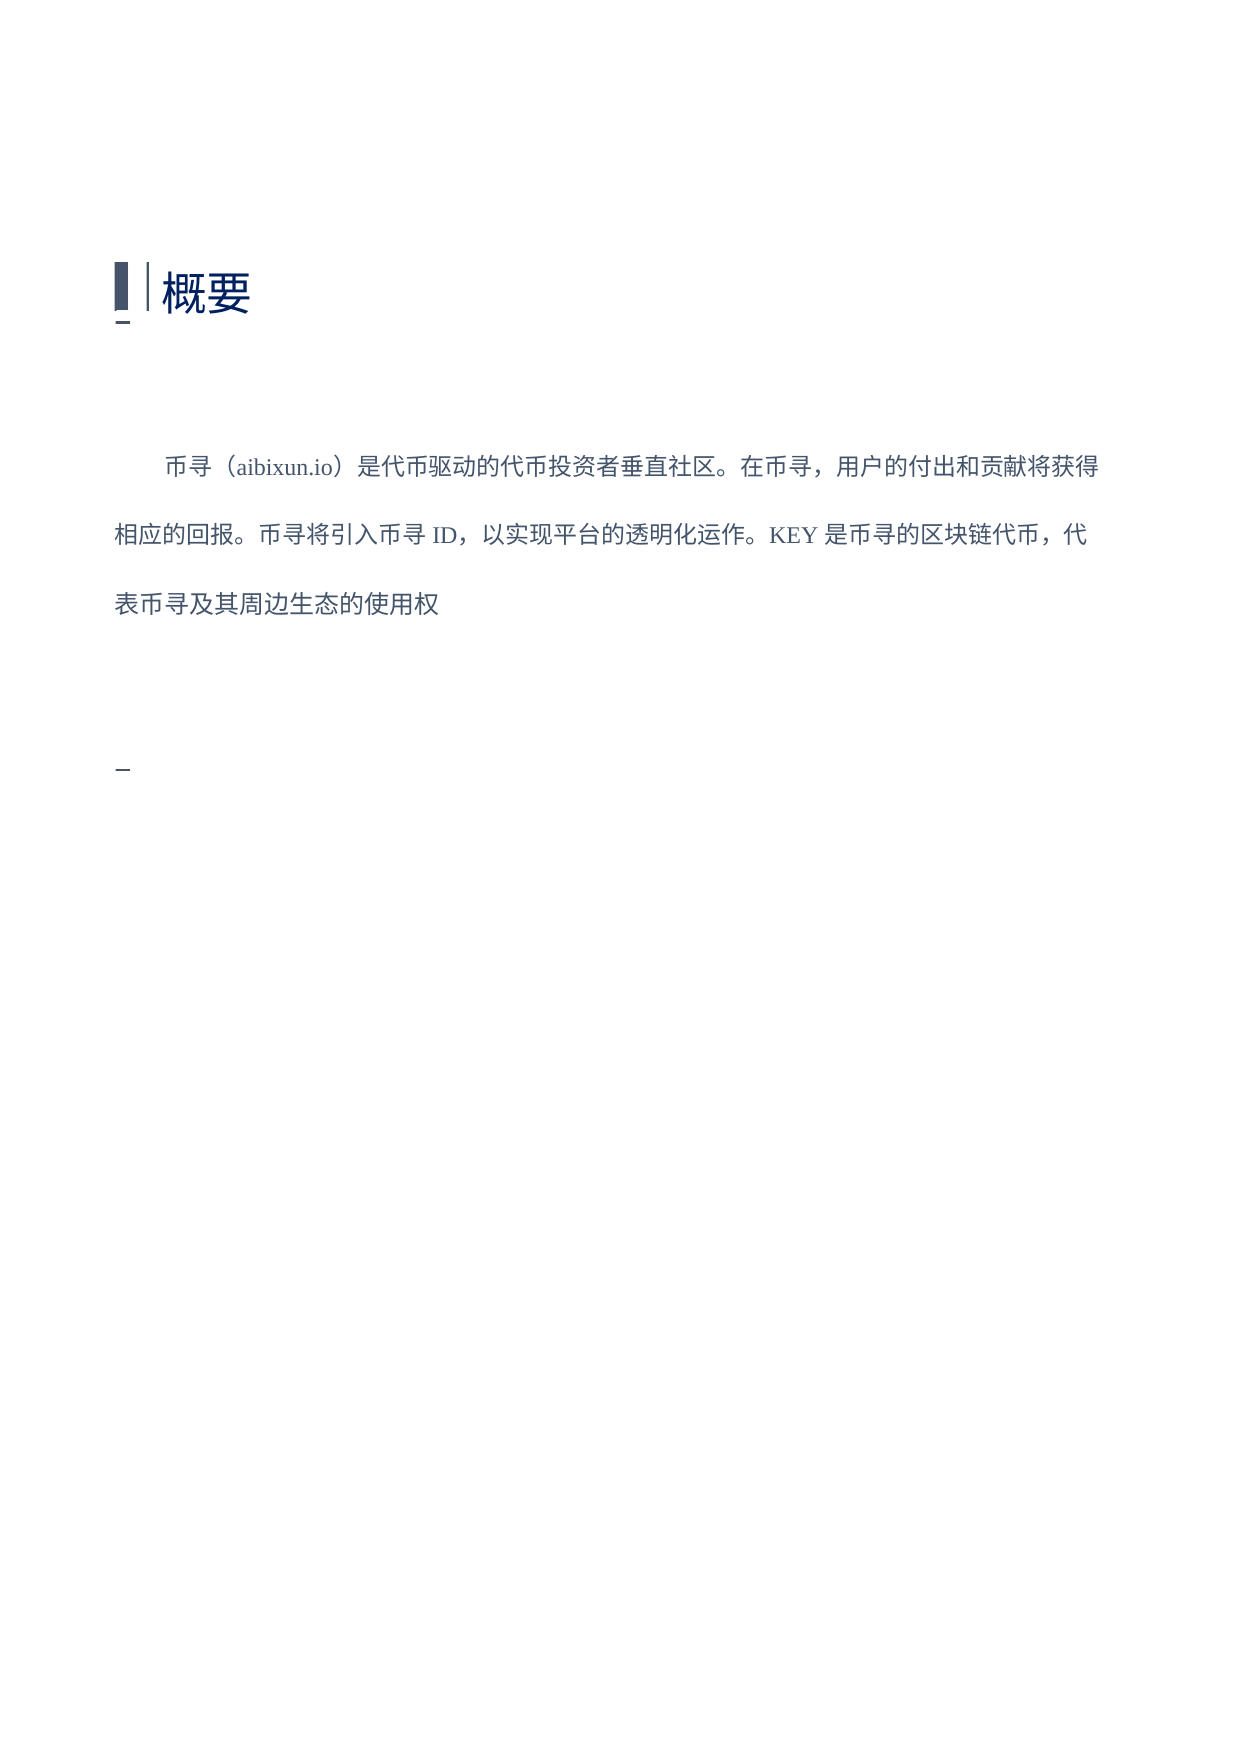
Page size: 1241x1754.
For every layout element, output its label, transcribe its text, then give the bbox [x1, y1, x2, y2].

text 表币寻及其周边生态的使用权 [114, 590, 1129, 619]
text 相应的回报。币寻将引入币寻 ID，以实现平台的透明化运作。KEY 是币寻的区块链代币，代 [114, 520, 1129, 549]
text 概要 [114, 262, 1129, 323]
text 币寻（aibixun.io）是代币驱动的代币投资者垂直社区。在币寻，用户的付出和贡献将获得 [164, 452, 1129, 481]
picture [114, 262, 149, 311]
